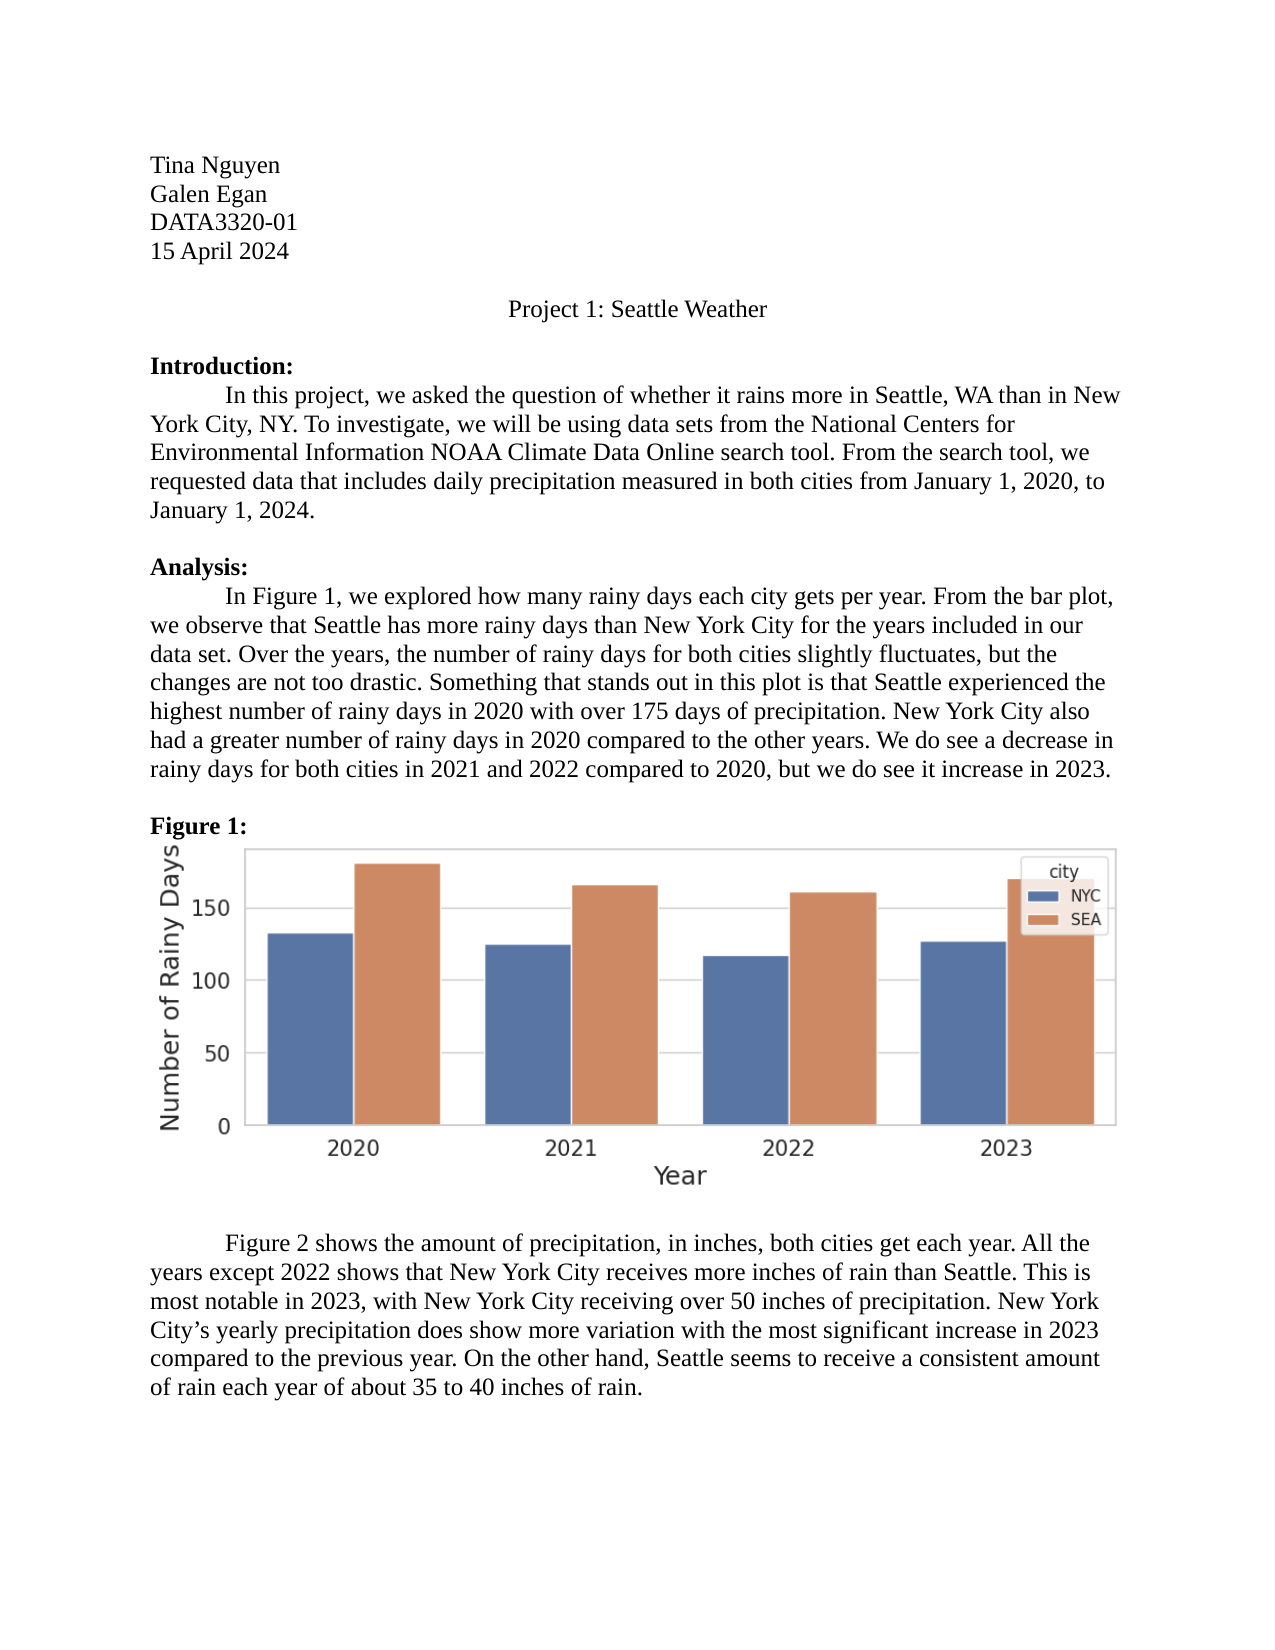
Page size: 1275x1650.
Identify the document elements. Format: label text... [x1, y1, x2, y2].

text DATA3320-01 [150, 207, 1125, 236]
text Analysis: [150, 552, 1125, 581]
text Introduction: [150, 351, 1125, 380]
text Project 1: Seattle Weather [150, 294, 1125, 322]
text In Figure 1, we explored how many rainy days each city gets per year. From the bar plot, we observe that Seattle has more rainy days than New York City for the years included in our data set. Over the years, the number of rainy days for both cities slightly fluctuates, but the changes are not too drastic. Something that stands out in this plot is that Seattle experienced the highest number of rainy days in 2020 with over 175 days of precipitation. New York City also had a greater number of rainy days in 2020 compared to the other years. We do see a decrease in rainy days for both cities in 2021 and 2022 compared to 2020, but we do see it increase in 2023. [150, 581, 1125, 782]
text Galen Egan [150, 179, 1125, 207]
text 15 April 2024 [150, 236, 1125, 265]
text In this project, we asked the question of whether it rains more in Seattle, WA than in New York City, NY. To investigate, we will be using data sets from the National Centers for Environmental Information NOAA Climate Data Online search tool. From the search tool, we requested data that includes daily precipitation measured in both cities from January 1, 2020, to January 1, 2024. [150, 380, 1125, 524]
picture [150, 840, 1125, 1200]
text Tina Nguyen [150, 150, 1125, 179]
text Figure 2 shows the amount of precipitation, in inches, both cities get each year. All the years except 2022 shows that New York City receives more inches of rain than Seattle. This is most notable in 2023, with New York City receiving over 50 inches of precipitation. New York City’s yearly precipitation does show more variation with the most significant increase in 2023 compared to the previous year. On the other hand, Seattle seems to receive a consistent amount of rain each year of about 35 to 40 inches of rain. [150, 1228, 1125, 1401]
text Figure 1: [150, 811, 1125, 840]
